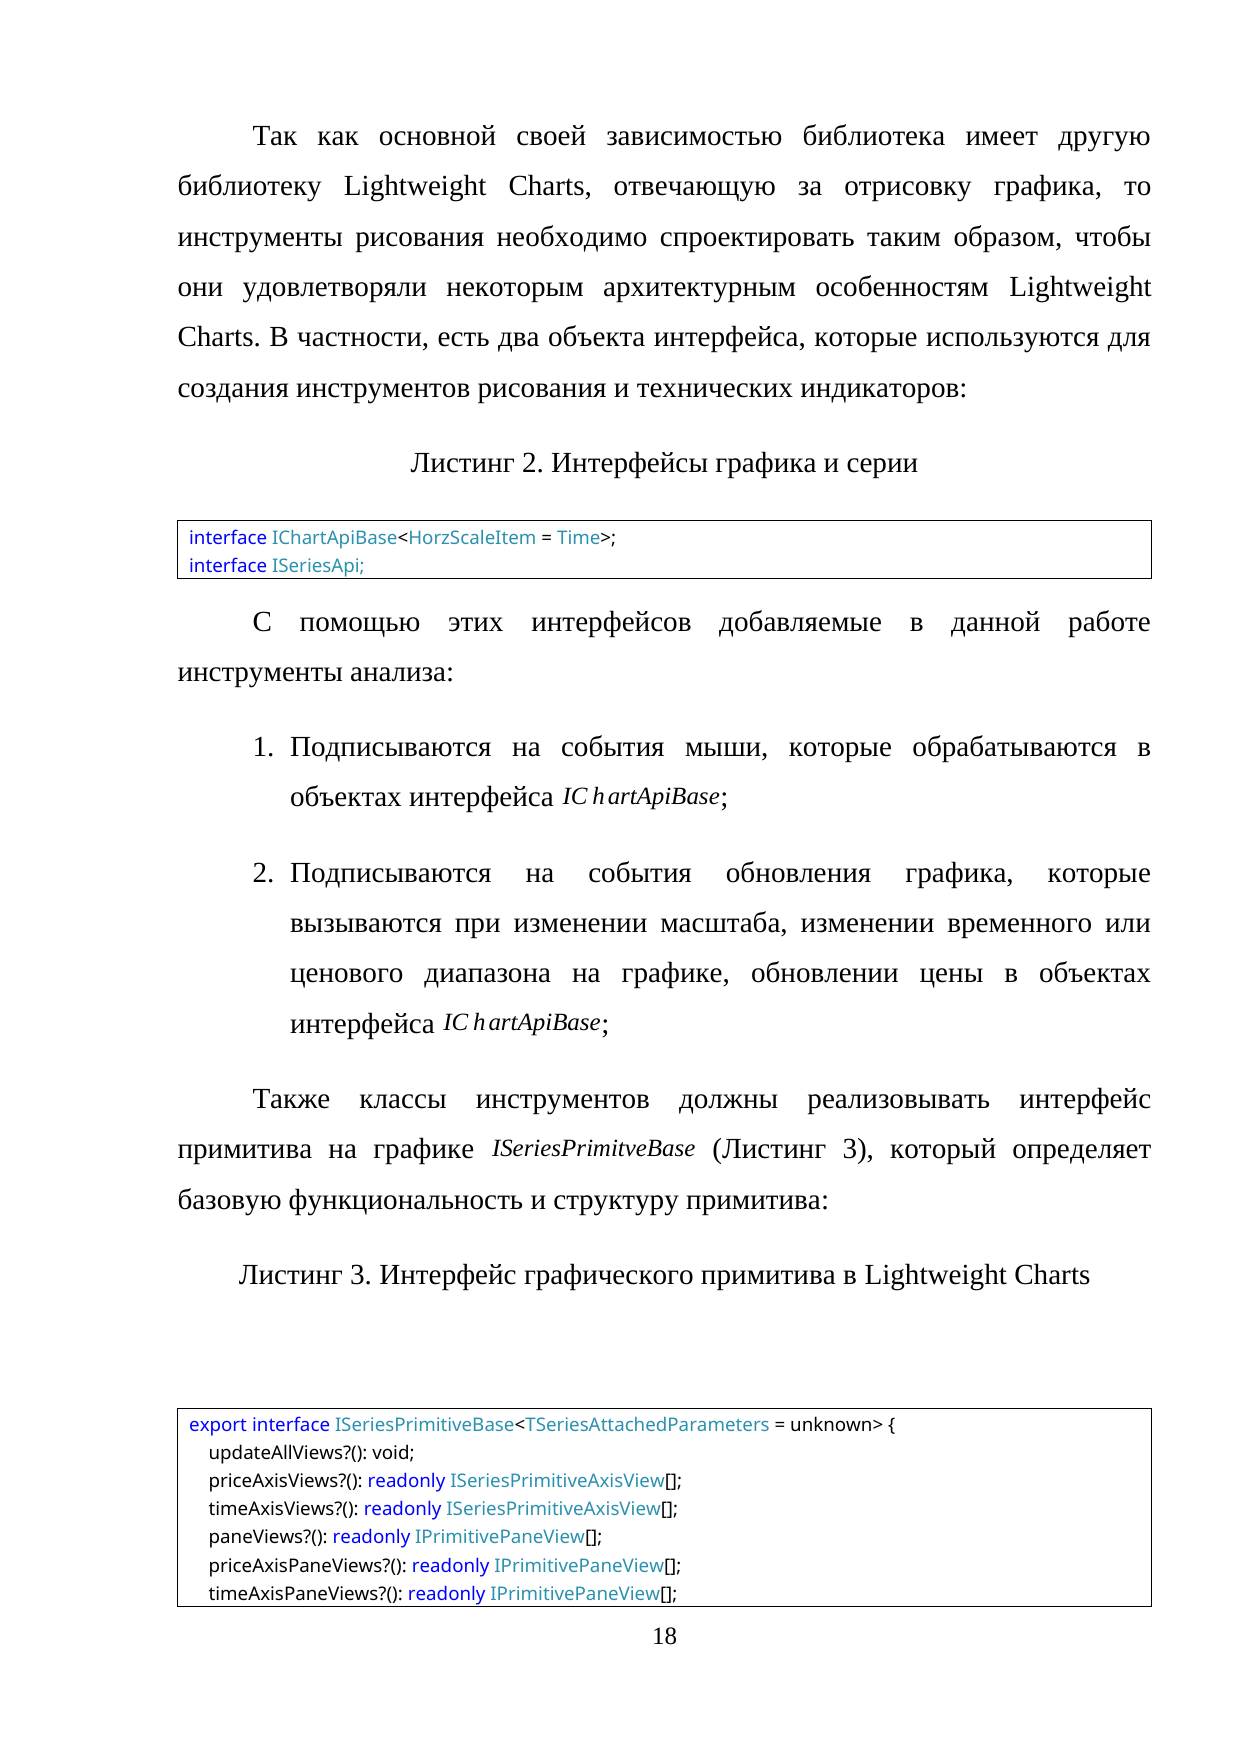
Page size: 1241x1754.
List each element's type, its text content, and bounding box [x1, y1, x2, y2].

text Листинг 3. Интерфейс графического примитива в Lightweight Charts [177, 1257, 1152, 1291]
list Подписываются на события обновления графика, которые вызываются при изменении масштаба, изменении временного или ценового диапазона на графике, обновлении цены в объектах интерфейса ; [252, 855, 1152, 1039]
text Листинг 2. Интерфейсы графика и серии [177, 445, 1152, 478]
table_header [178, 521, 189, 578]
list Подписываются на события мыши, которые обрабатываются в объектах интерфейса ; [252, 729, 1152, 813]
text С помощью этих интерфейсов добавляемые в данной работе инструменты анализа: [177, 604, 1152, 687]
text Так как основной своей зависимостью библиотека имеет другую библиотеку Lightweight Charts, отвечающую за отрисовку графика, то инструменты рисования необходимо спроектировать таким образом, чтобы они удовлетворяли некоторым архитектурным особенностям Lightweight Charts. В частности, есть два объекта интерфейса, которые используются для создания инструментов рисования и технических индикаторов: [177, 118, 1152, 403]
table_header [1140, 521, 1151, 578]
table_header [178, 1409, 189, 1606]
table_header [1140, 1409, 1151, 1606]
text Также классы инструментов должны реализовывать интерфейс примитива на графике (Листинг 3), который определяет базовую функциональность и структуру примитива: [177, 1081, 1152, 1215]
